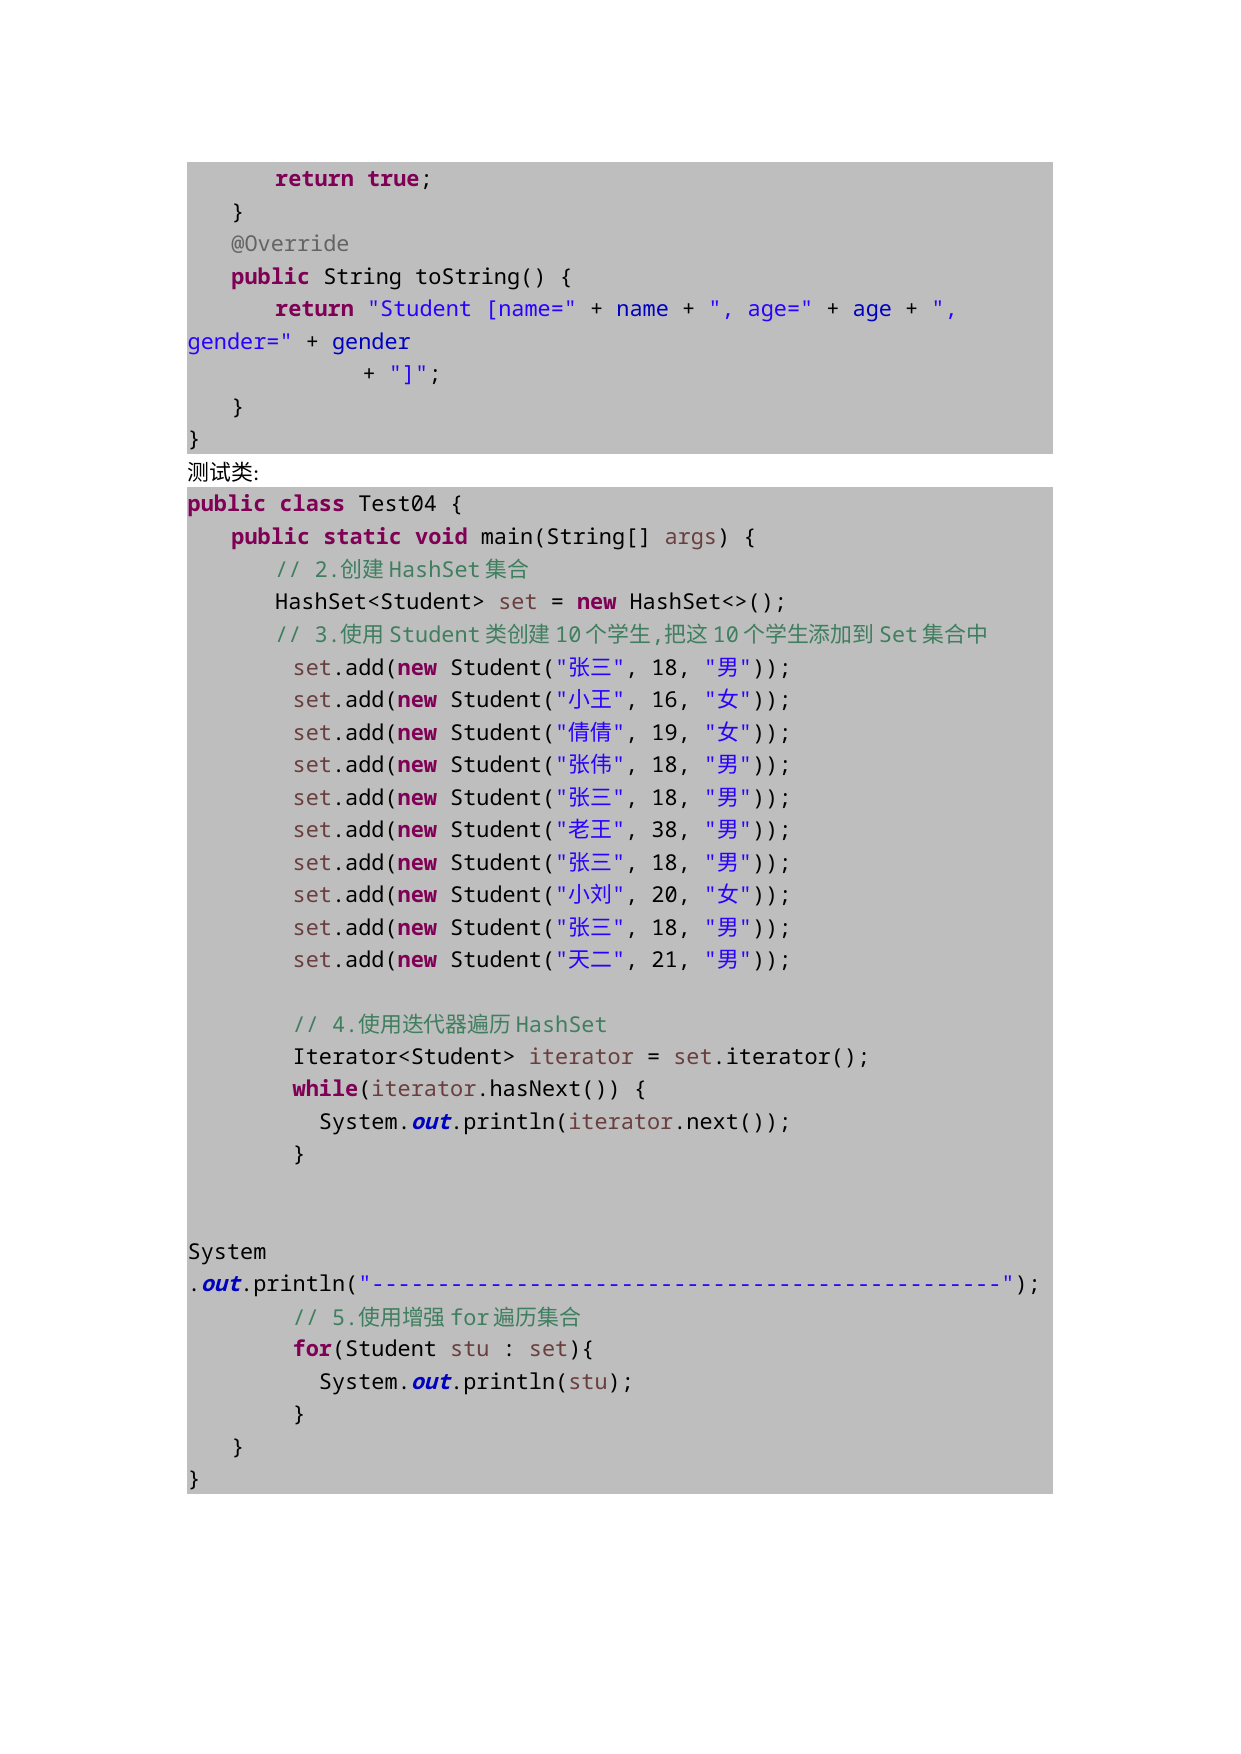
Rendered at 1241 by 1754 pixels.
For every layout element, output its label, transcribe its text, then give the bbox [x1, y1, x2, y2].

text set.add(new Student("天二", 21, "男")); [187, 942, 1053, 974]
text set.add(new Student("张三", 18, "男")); [187, 779, 1053, 812]
text set.add(new Student("小刘", 20, "女")); [187, 877, 1053, 909]
text } [187, 1429, 1053, 1462]
text while(iterator.hasNext()) { [187, 1072, 1053, 1104]
text } [187, 1462, 1053, 1494]
text System.out.println(iterator.next()); [187, 1104, 1053, 1137]
text return true; [187, 162, 1053, 194]
text set.add(new Student("小王", 16, "女")); [187, 682, 1053, 714]
text } [187, 422, 1053, 454]
text } [187, 194, 1053, 227]
text } [187, 1397, 1053, 1429]
text // 2.创建HashSet集合 [187, 552, 1053, 584]
text set.add(new Student("张三", 18, "男")); [187, 909, 1053, 942]
text // 5.使用增强for遍历集合 [187, 1299, 1053, 1332]
text for(Student stu : set){ [187, 1332, 1053, 1364]
text set.add(new Student("张三", 18, "男")); [187, 844, 1053, 877]
text // 4.使用迭代器遍历HashSet [187, 1007, 1053, 1039]
text HashSet<Student> set = new HashSet<>(); [187, 584, 1053, 617]
text public class Test04 { [187, 487, 1053, 519]
text System.out.println(stu); [187, 1364, 1053, 1397]
text 测试类: [187, 454, 1053, 487]
text } [187, 1137, 1053, 1169]
text public static void main(String[] args) { [187, 519, 1053, 552]
text return "Student [name=" + name + ", age=" + age + ", gender=" + gender [187, 292, 1053, 357]
text set.add(new Student("老王", 38, "男")); [187, 812, 1053, 844]
text + "]"; [187, 357, 1053, 389]
text set.add(new Student("张伟", 18, "男")); [187, 747, 1053, 779]
text @Override [187, 227, 1053, 259]
text } [187, 389, 1053, 422]
text Iterator<Student> iterator = set.iterator(); [187, 1039, 1053, 1072]
text set.add(new Student("张三", 18, "男")); [187, 649, 1053, 682]
text System.out.println("------------------------------------------------"); [187, 1202, 1053, 1299]
text public String toString() { [187, 259, 1053, 292]
text // 3.使用Student类创建10个学生,把这10个学生添加到Set集合中 [187, 617, 1053, 649]
text set.add(new Student("倩倩", 19, "女")); [187, 714, 1053, 747]
